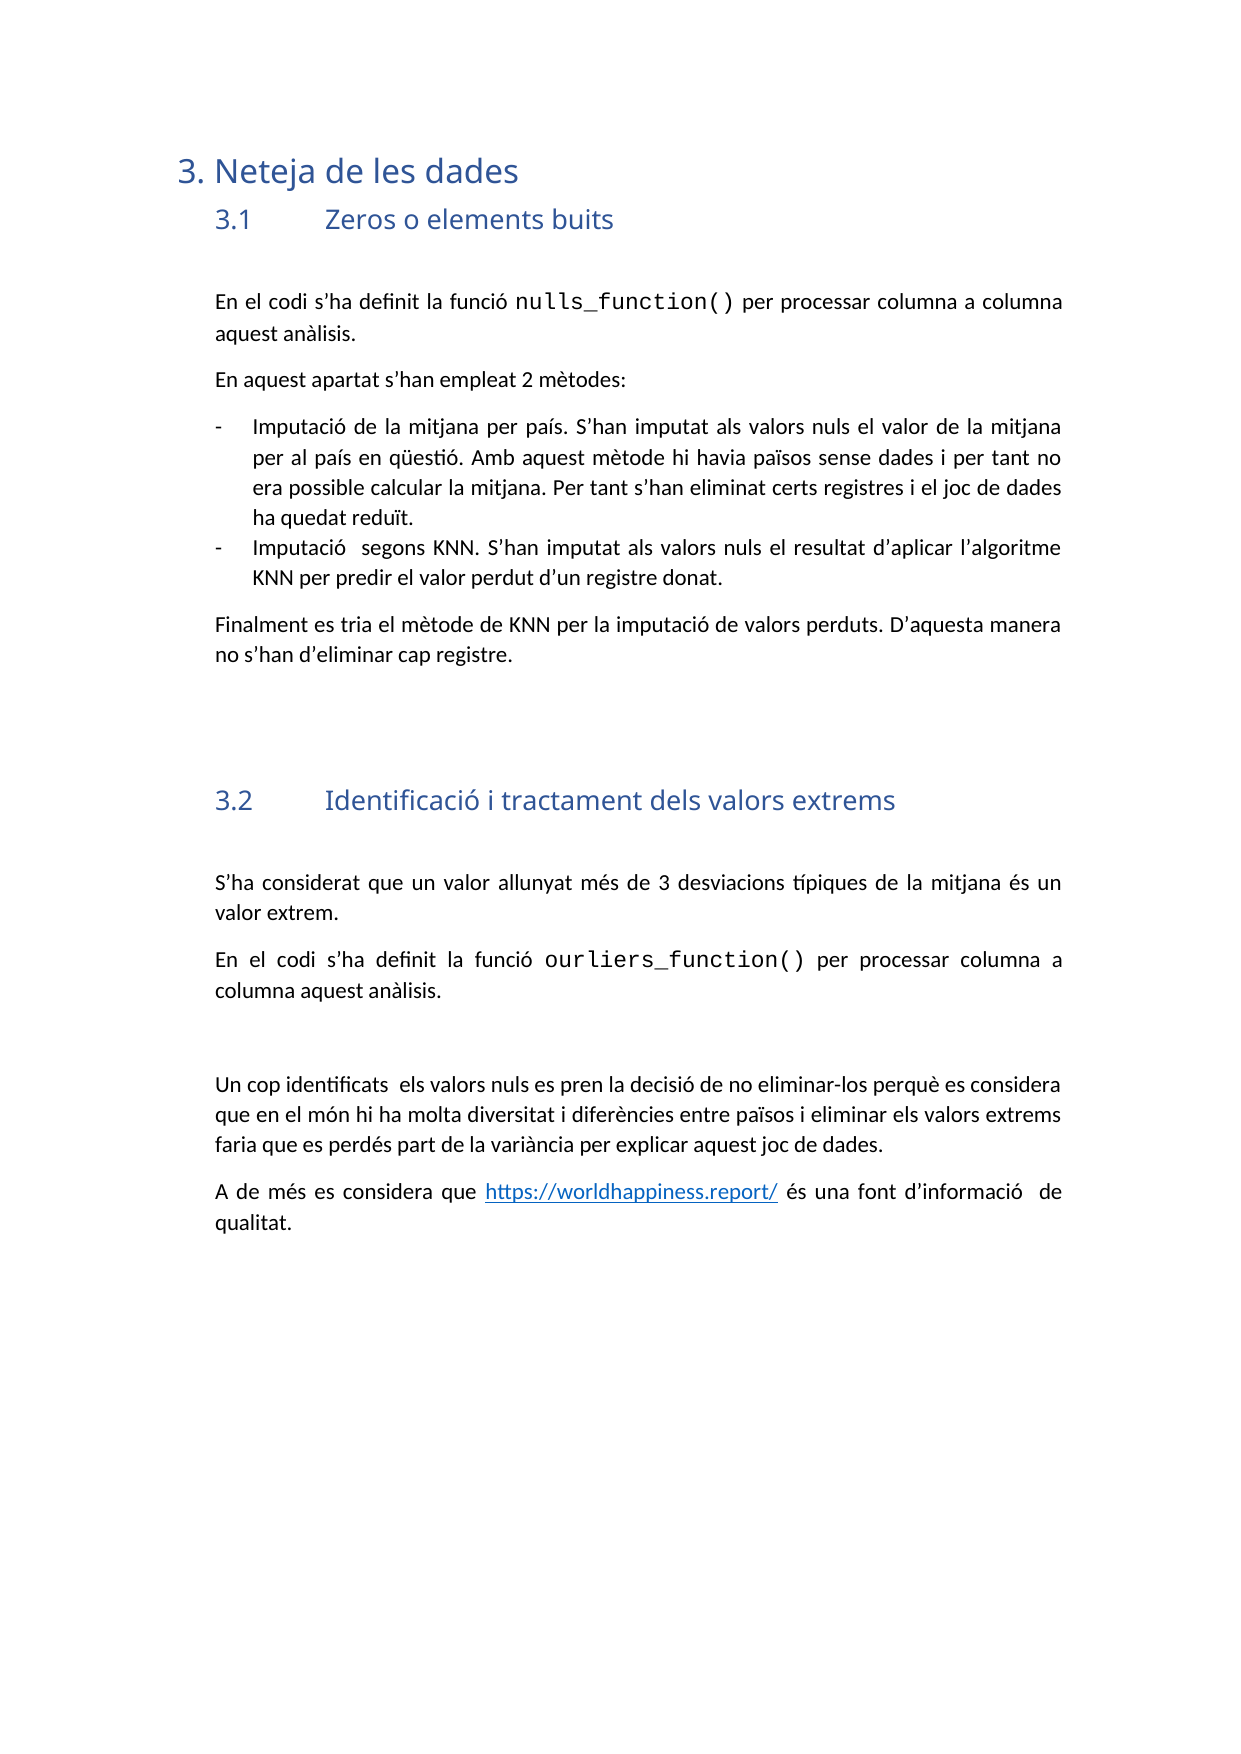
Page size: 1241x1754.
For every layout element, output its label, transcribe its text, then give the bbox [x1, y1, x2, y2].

text Finalment es tria el mètode de KNN per la imputació de valors perduts. D’aquesta manera no s’han d’eliminar cap registre. [215, 610, 1063, 669]
text En el codi s’ha definit la funció nulls_function() per processar columna a columna aquest anàlisis. [215, 287, 1063, 347]
list Imputació segons KNN. S’han imputat als valors nuls el resultat d’aplicar l’algoritme KNN per predir el valor perdut d’un registre donat. [215, 533, 1063, 592]
subtitle Identificació i tractament dels valors extrems [215, 781, 1063, 818]
subtitle 3. Neteja de les dades [177, 148, 1063, 193]
text A de més es considera que https://worldhappiness.report/ és una font d’informació de qualitat. [215, 1177, 1063, 1236]
list Imputació de la mitjana per país. S’han imputat als valors nuls el valor de la mitjana per al país en qüestió. Amb aquest mètode hi havia països sense dades i per tant no era possible calcular la mitjana. Per tant s’han eliminat certs registres i el joc de dades ha quedat reduït. [215, 412, 1063, 531]
text En aquest apartat s’han empleat 2 mètodes: [215, 366, 1063, 394]
text S’ha considerat que un valor allunyat més de 3 desviacions típiques de la mitjana és un valor extrem. [215, 868, 1063, 926]
subtitle Zeros o elements buits [215, 201, 1063, 238]
text Un cop identificats els valors nuls es pren la decisió de no eliminar-los perquè es considera que en el món hi ha molta diversitat i diferències entre països i eliminar els valors extrems faria que es perdés part de la variància per explicar aquest joc de dades. [215, 1070, 1063, 1158]
text En el codi s’ha definit la funció ourliers_function() per processar columna a columna aquest anàlisis. [215, 945, 1063, 1004]
